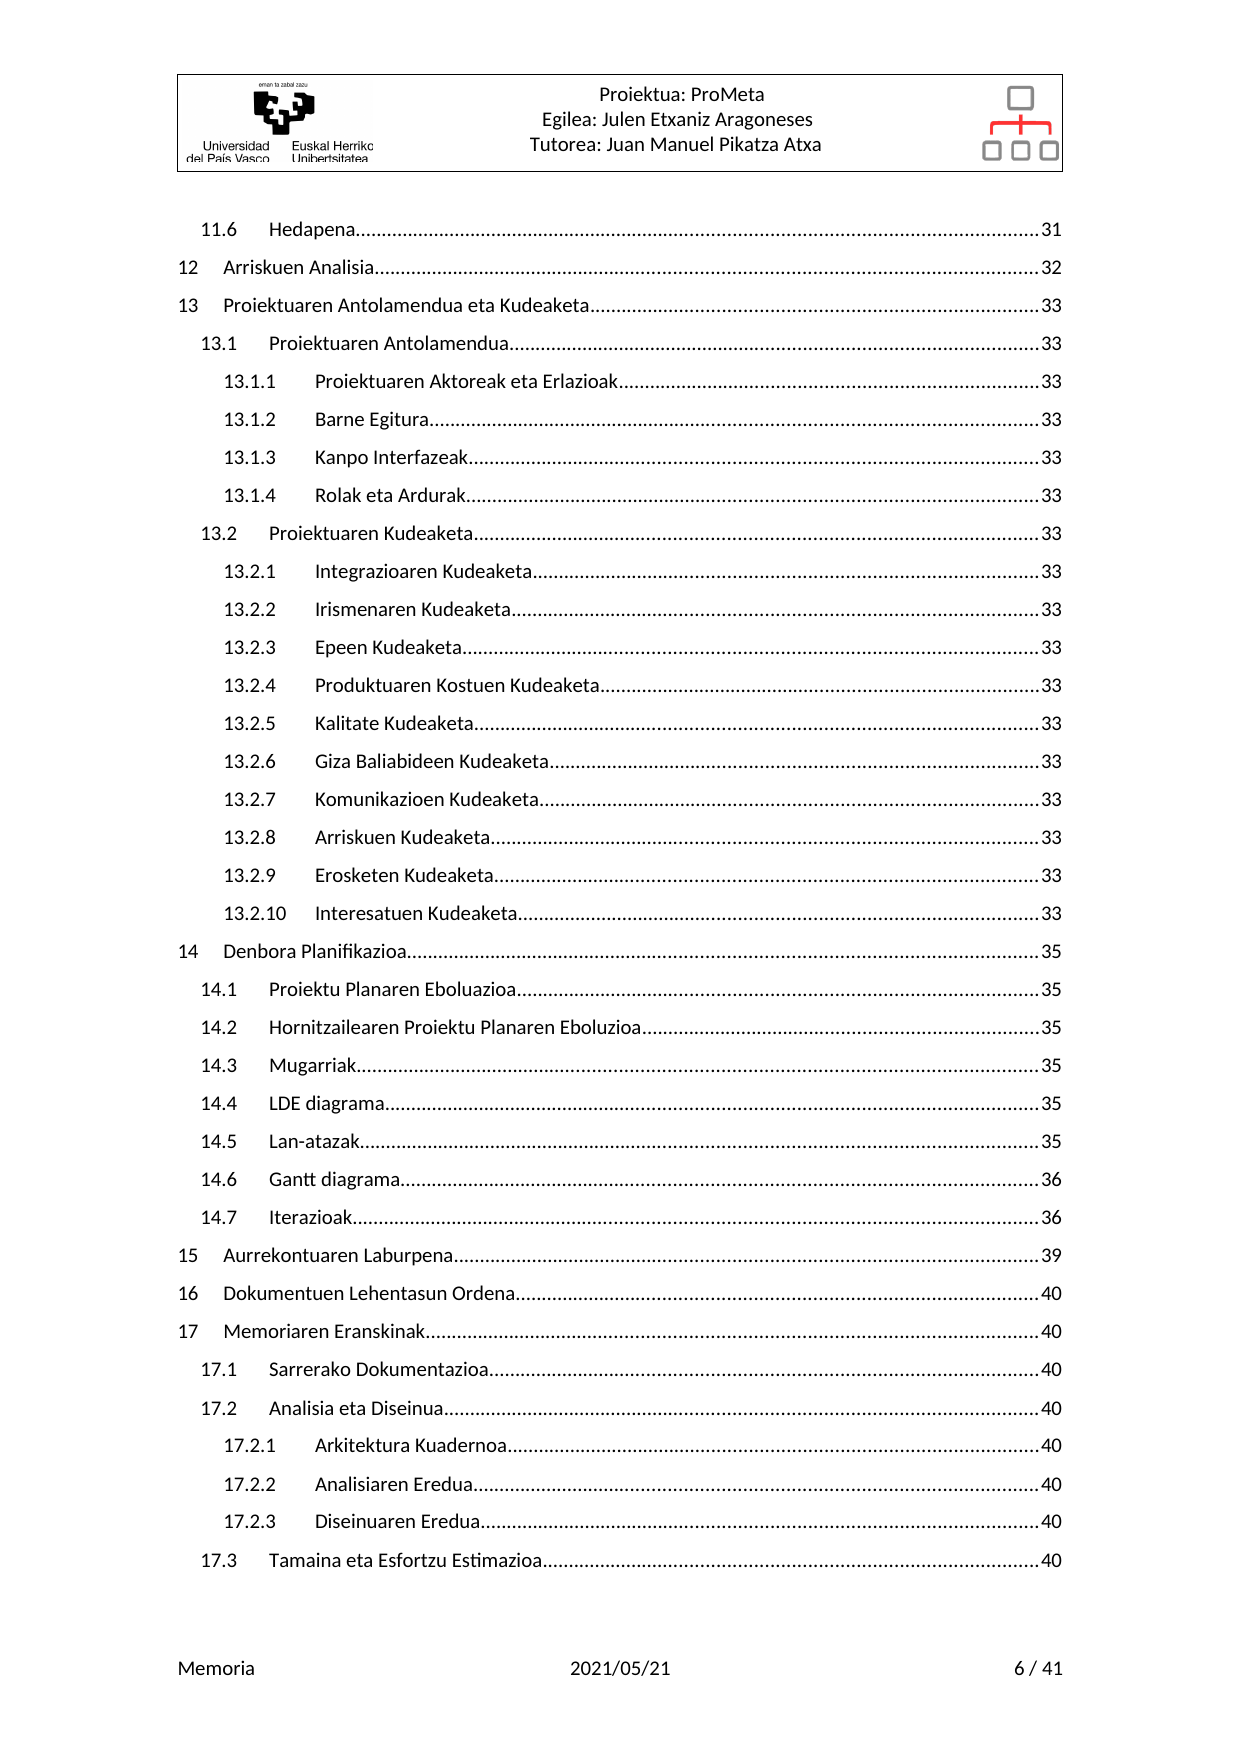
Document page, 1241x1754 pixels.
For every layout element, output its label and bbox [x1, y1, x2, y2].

picture [978, 80, 1060, 162]
picture [182, 80, 373, 162]
